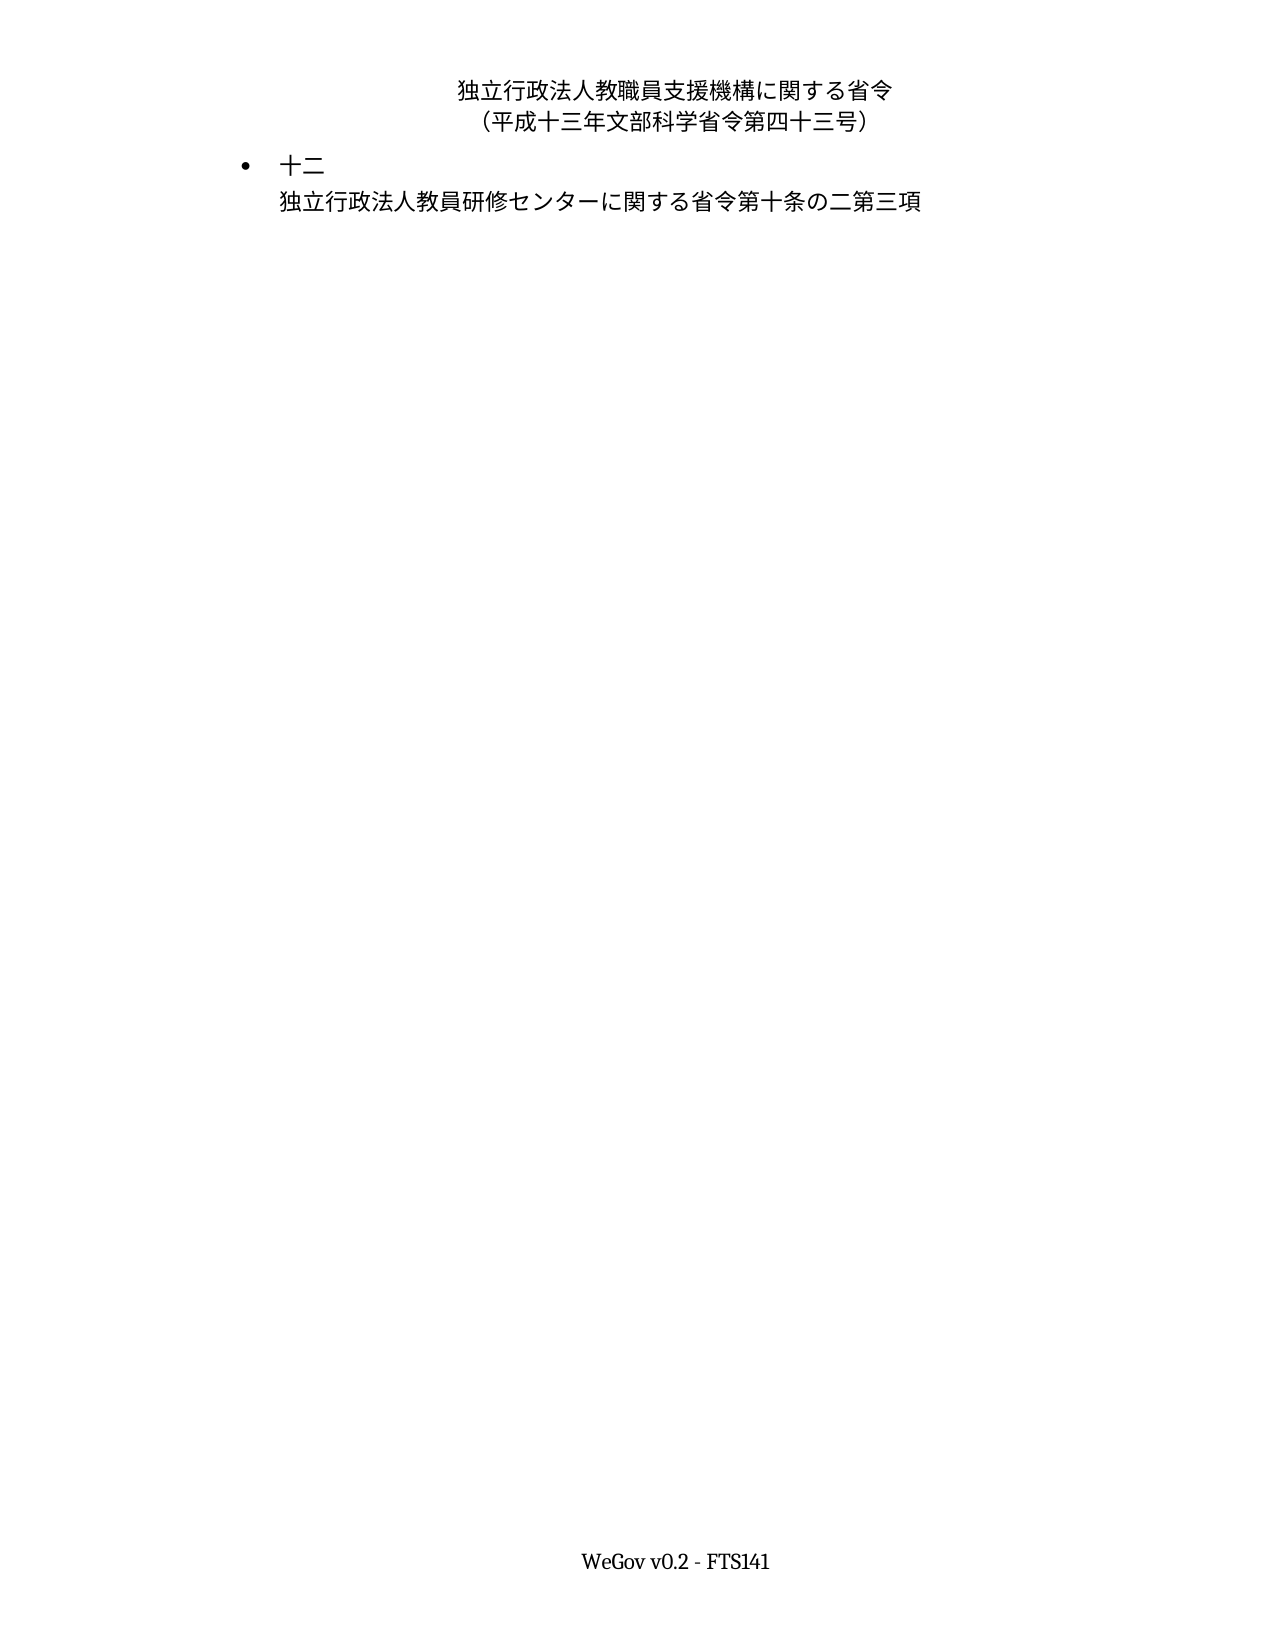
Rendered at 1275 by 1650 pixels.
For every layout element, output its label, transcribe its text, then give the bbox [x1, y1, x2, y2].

list 十二 独立行政法人教員研修センターに関する省令第十条の二第三項 [242, 150, 1087, 217]
